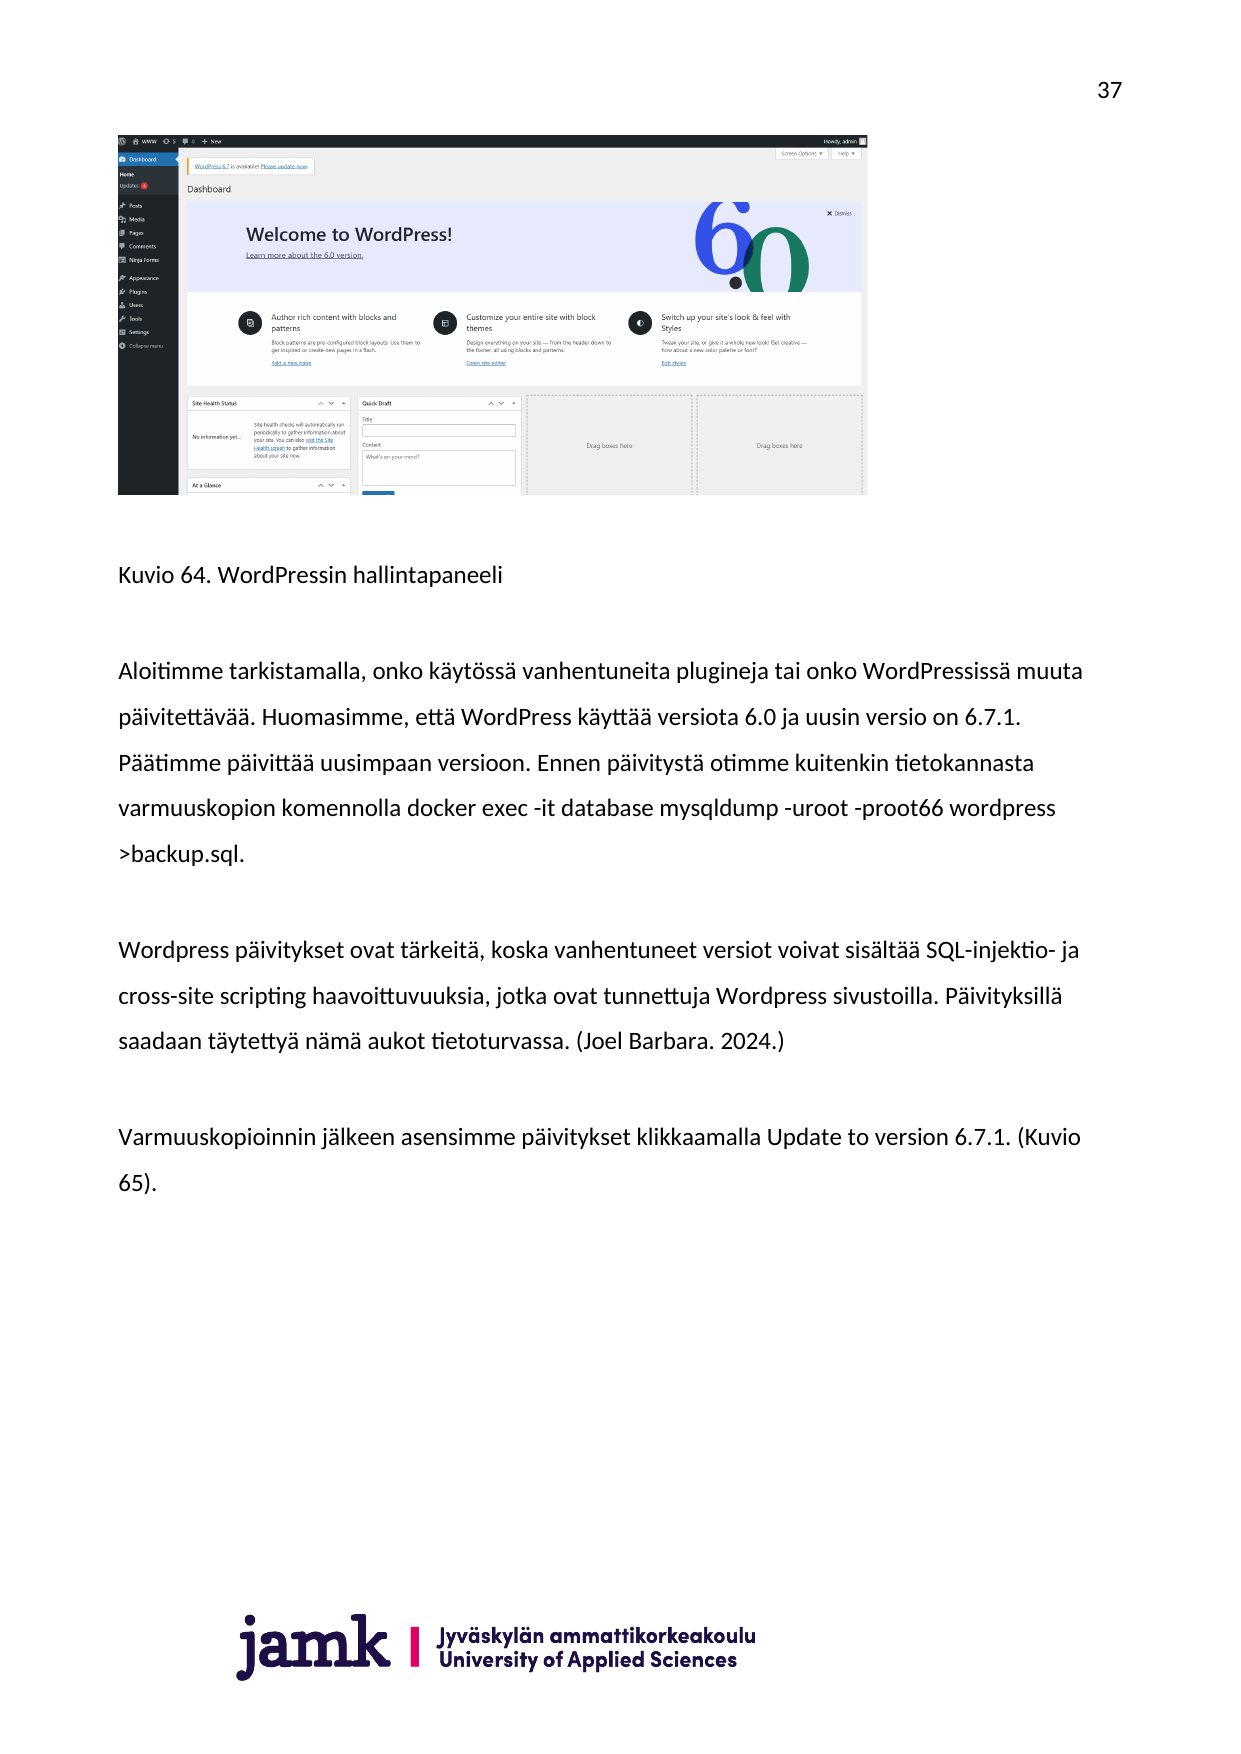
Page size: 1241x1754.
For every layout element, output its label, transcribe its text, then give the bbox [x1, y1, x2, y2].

text Varmuuskopioinnin jälkeen asensimme päivitykset klikkaamalla Update to version 6.7.1. (Kuvio 65). [118, 1121, 1122, 1197]
picture [118, 135, 868, 495]
text Kuvio 64. WordPressin hallintapaneeli [118, 560, 1122, 590]
text Aloitimme tarkistamalla, onko käytössä vanhentuneita plugineja tai onko WordPressissä muuta päivitettävää. Huomasimme, että WordPress käyttää versiota 6.0 ja uusin versio on 6.7.1. Päätimme päivittää uusimpaan versioon. Ennen päivitystä otimme kuitenkin tietokannasta varmuuskopion komennolla docker exec -it database mysqldump -uroot -proot66 wordpress >backup.sql. [118, 655, 1122, 869]
text Wordpress päivitykset ovat tärkeitä, koska vanhentuneet versiot voivat sisältää SQL-injektio- ja cross-site scripting haavoittuvuuksia, jotka ovat tunnettuja Wordpress sivustoilla. Päivityksillä saadaan täytettyä nämä aukot tietoturvassa. (Joel Barbara. 2024.) [118, 934, 1122, 1056]
picture [236, 1614, 755, 1681]
